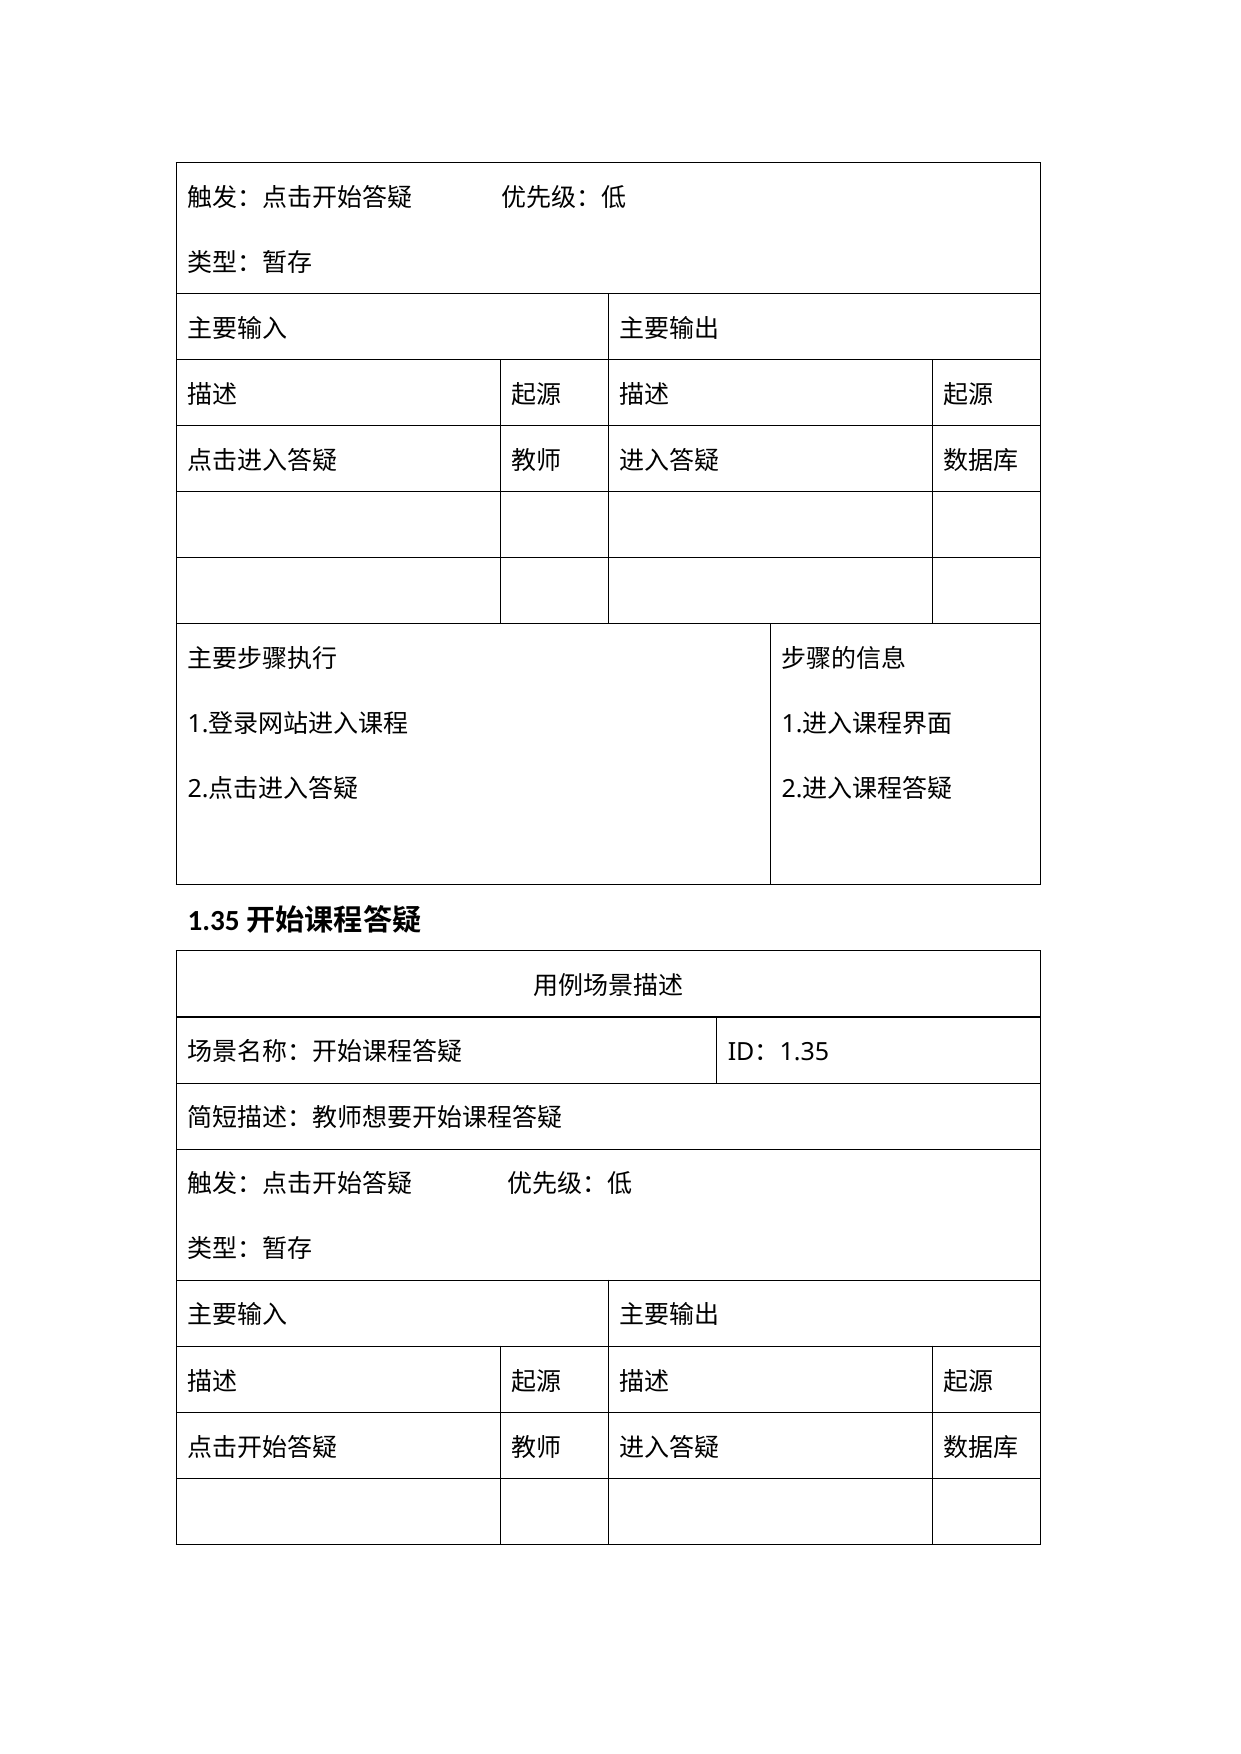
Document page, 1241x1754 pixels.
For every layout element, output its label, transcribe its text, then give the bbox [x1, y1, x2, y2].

table_cell 点击开始答疑 [177, 1413, 500, 1478]
table_cell [933, 492, 1040, 557]
table_cell 起源 [501, 360, 608, 425]
table_cell 描述 [177, 360, 500, 425]
table_cell ID：1.35 [717, 1018, 1040, 1082]
table_cell 点击进入答疑 [177, 426, 500, 491]
table_cell 主要输出 [609, 1281, 1040, 1346]
table_cell [501, 492, 608, 557]
table_cell 起源 [933, 1347, 1040, 1412]
table_cell 主要输入 [177, 294, 608, 359]
table_cell 主要输出 [609, 294, 1040, 359]
table_cell [933, 558, 1040, 623]
table_cell 起源 [501, 1347, 608, 1412]
table_cell 进入答疑 [609, 1413, 932, 1478]
table_cell [177, 492, 500, 557]
table_cell 进入答疑 [609, 426, 932, 491]
table_cell 教师 [501, 426, 608, 491]
table_cell 简短描述：教师想要开始课程答疑 [177, 1084, 1040, 1148]
table_cell [609, 492, 932, 557]
table_cell [177, 1479, 500, 1544]
table_cell [177, 558, 500, 623]
table_cell 数据库 [933, 426, 1040, 491]
table_cell 描述 [609, 1347, 932, 1412]
table_cell [933, 1479, 1040, 1544]
table_cell [609, 1479, 932, 1544]
table_header 用例场景描述 [177, 951, 1040, 1016]
table_cell 触发：点击开始答疑 优先级：低 类型：暂存 [177, 163, 1040, 293]
table_cell 步骤的信息 1.进入课程界面 2.进入课程答疑 [771, 624, 1040, 884]
table_cell 描述 [177, 1347, 500, 1412]
table_cell 触发：点击开始答疑 优先级：低 类型：暂存 [177, 1150, 1040, 1279]
table_cell 数据库 [933, 1413, 1040, 1478]
table_cell 主要步骤执行 1.登录网站进入课程 2.点击进入答疑 [177, 624, 770, 884]
table_cell [609, 558, 932, 623]
table_cell 主要输入 [177, 1281, 608, 1346]
table_cell 起源 [933, 360, 1040, 425]
table_cell [501, 558, 608, 623]
table_cell [501, 1479, 608, 1544]
table_cell 教师 [501, 1413, 608, 1478]
table_cell 场景名称：开始课程答疑 [177, 1018, 716, 1082]
table_cell 描述 [609, 360, 932, 425]
text 1.35 开始课程答疑 [187, 885, 1053, 950]
